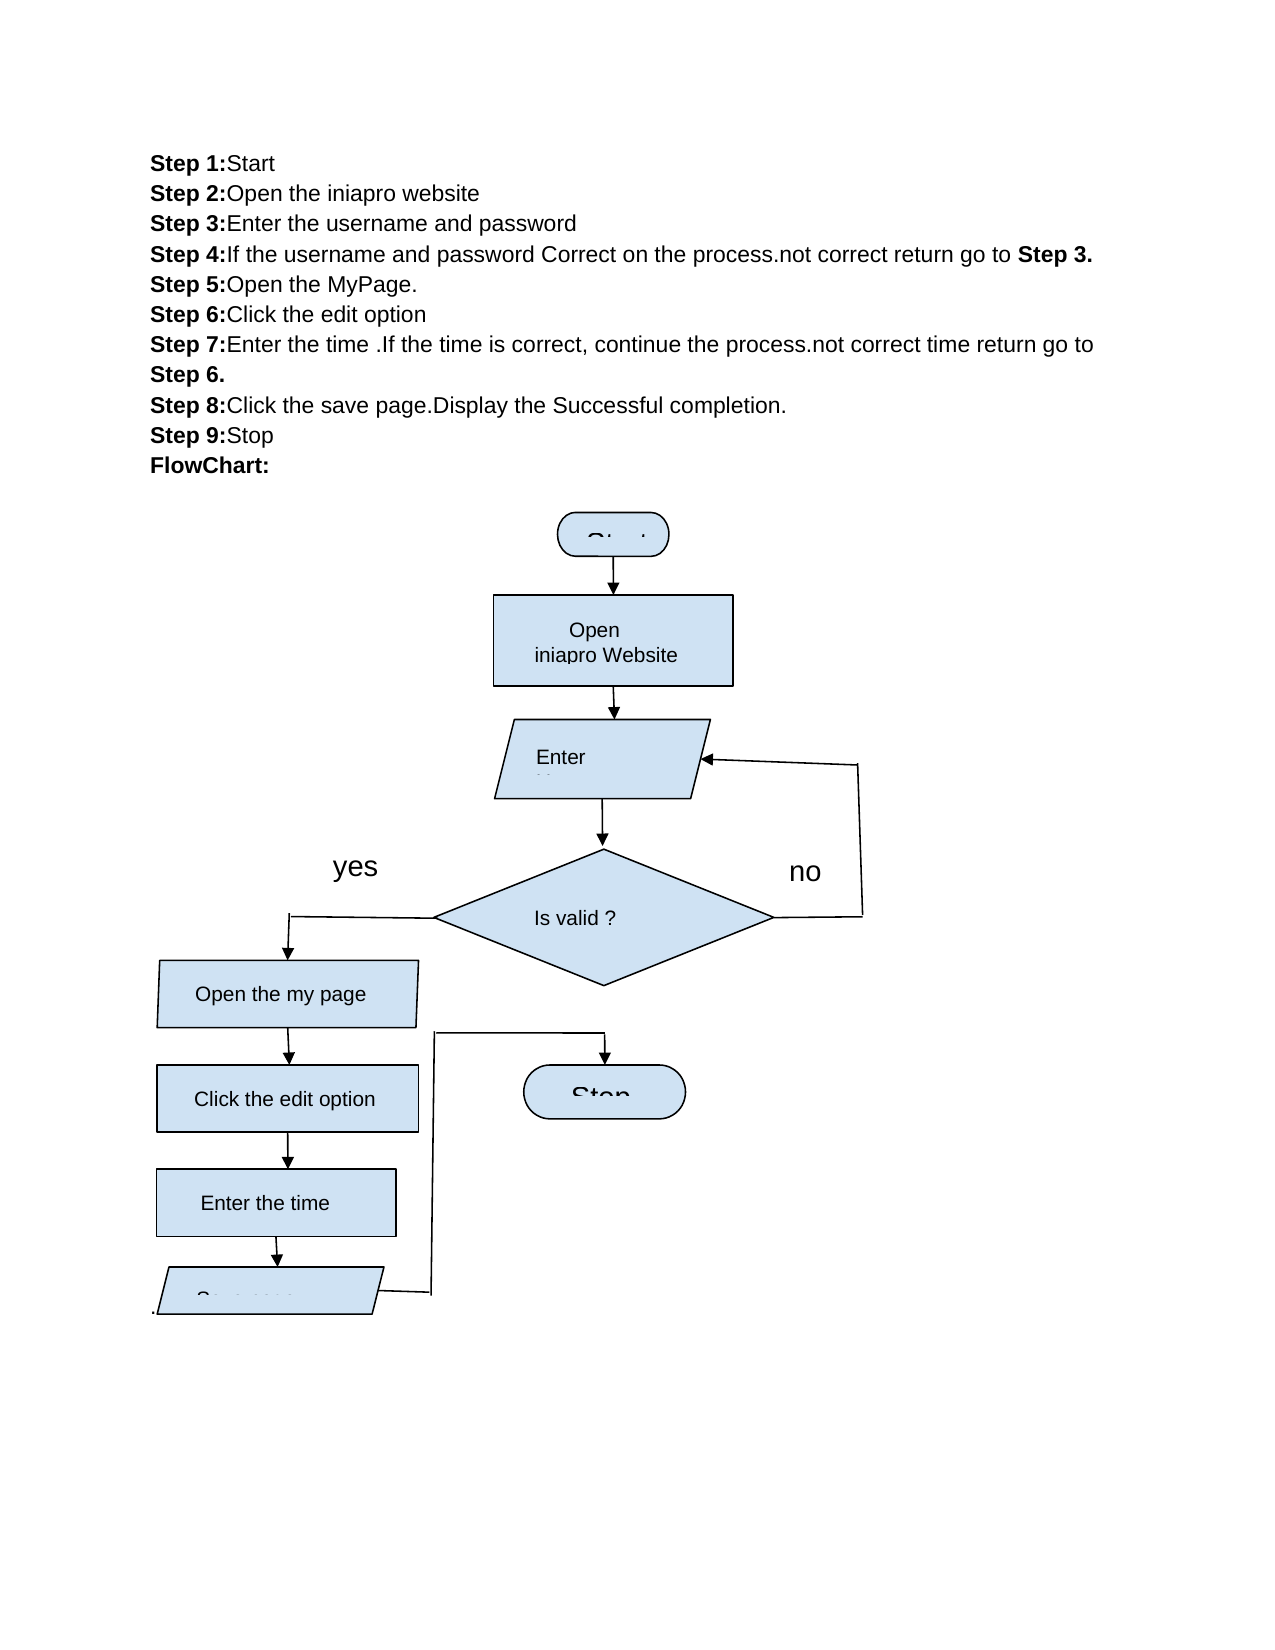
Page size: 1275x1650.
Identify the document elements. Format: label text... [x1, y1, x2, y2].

text FlowChart: [150, 452, 1125, 478]
text Step 5:Open the MyPage. [150, 271, 1125, 297]
text Step 8:Click the save page.Display the Successful completion. [150, 392, 1125, 418]
text Step 3:Enter the username and password [150, 210, 1125, 237]
text Step 4:If the username and password Correct on the process.not correct return go to Step 3. [150, 241, 1125, 267]
text Step 9:Stop [150, 422, 1125, 448]
text . [150, 512, 1125, 1319]
text Step 1:Start [150, 150, 1125, 176]
text Step 2:Open the iniapro website [150, 180, 1125, 207]
text Step 6:Click the edit option [150, 301, 1125, 327]
text Step 7:Enter the time .If the time is correct, continue the process.not correct time return go to Step 6. [150, 331, 1125, 388]
